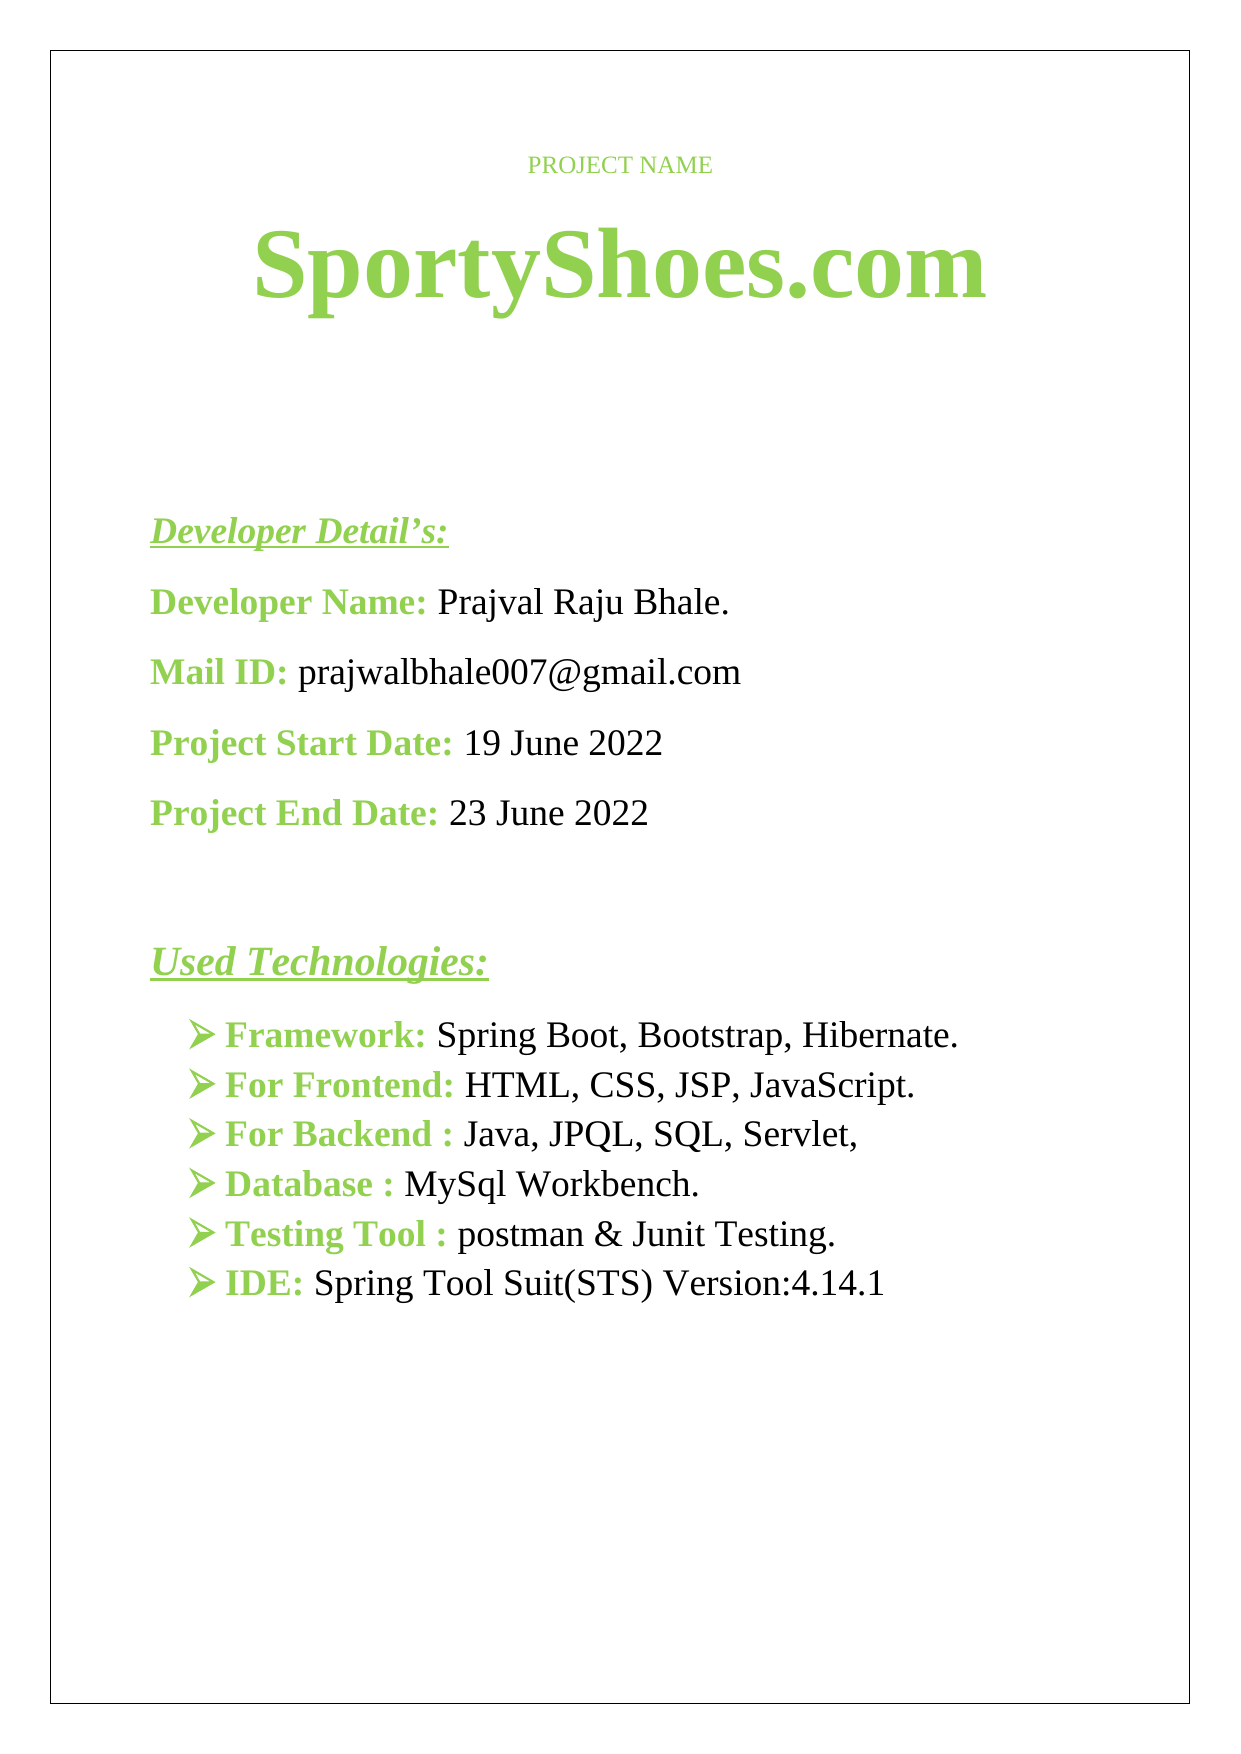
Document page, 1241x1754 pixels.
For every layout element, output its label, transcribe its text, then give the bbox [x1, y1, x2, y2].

list IDE: Spring Tool Suit(STS) Version:4.14.1 [187, 1261, 1090, 1304]
list For Frontend: HTML, CSS, JSP, JavaScript. [187, 1062, 1090, 1105]
text Used Technologies: [150, 937, 1090, 985]
text Project Start Date: 19 June 2022 [150, 720, 1090, 763]
text Developer Name: Prajval Raju Bhale. [150, 579, 1090, 622]
text Mail ID: prajwalbhale007@gmail.com [150, 649, 1090, 693]
text PROJECT NAME [150, 150, 1090, 179]
text Developer Detail’s: [150, 509, 1090, 552]
list Testing Tool : postman & Junit Testing. [187, 1211, 1090, 1254]
list Database : MySql Workbench. [187, 1161, 1090, 1204]
text SportyShoes.com [150, 204, 1090, 319]
list Framework: Spring Boot, Bootstrap, Hibernate. [187, 1013, 1090, 1056]
list For Backend : Java, JPQL, SQL, Servlet, [187, 1112, 1090, 1155]
text Project End Date: 23 June 2022 [150, 790, 1090, 833]
